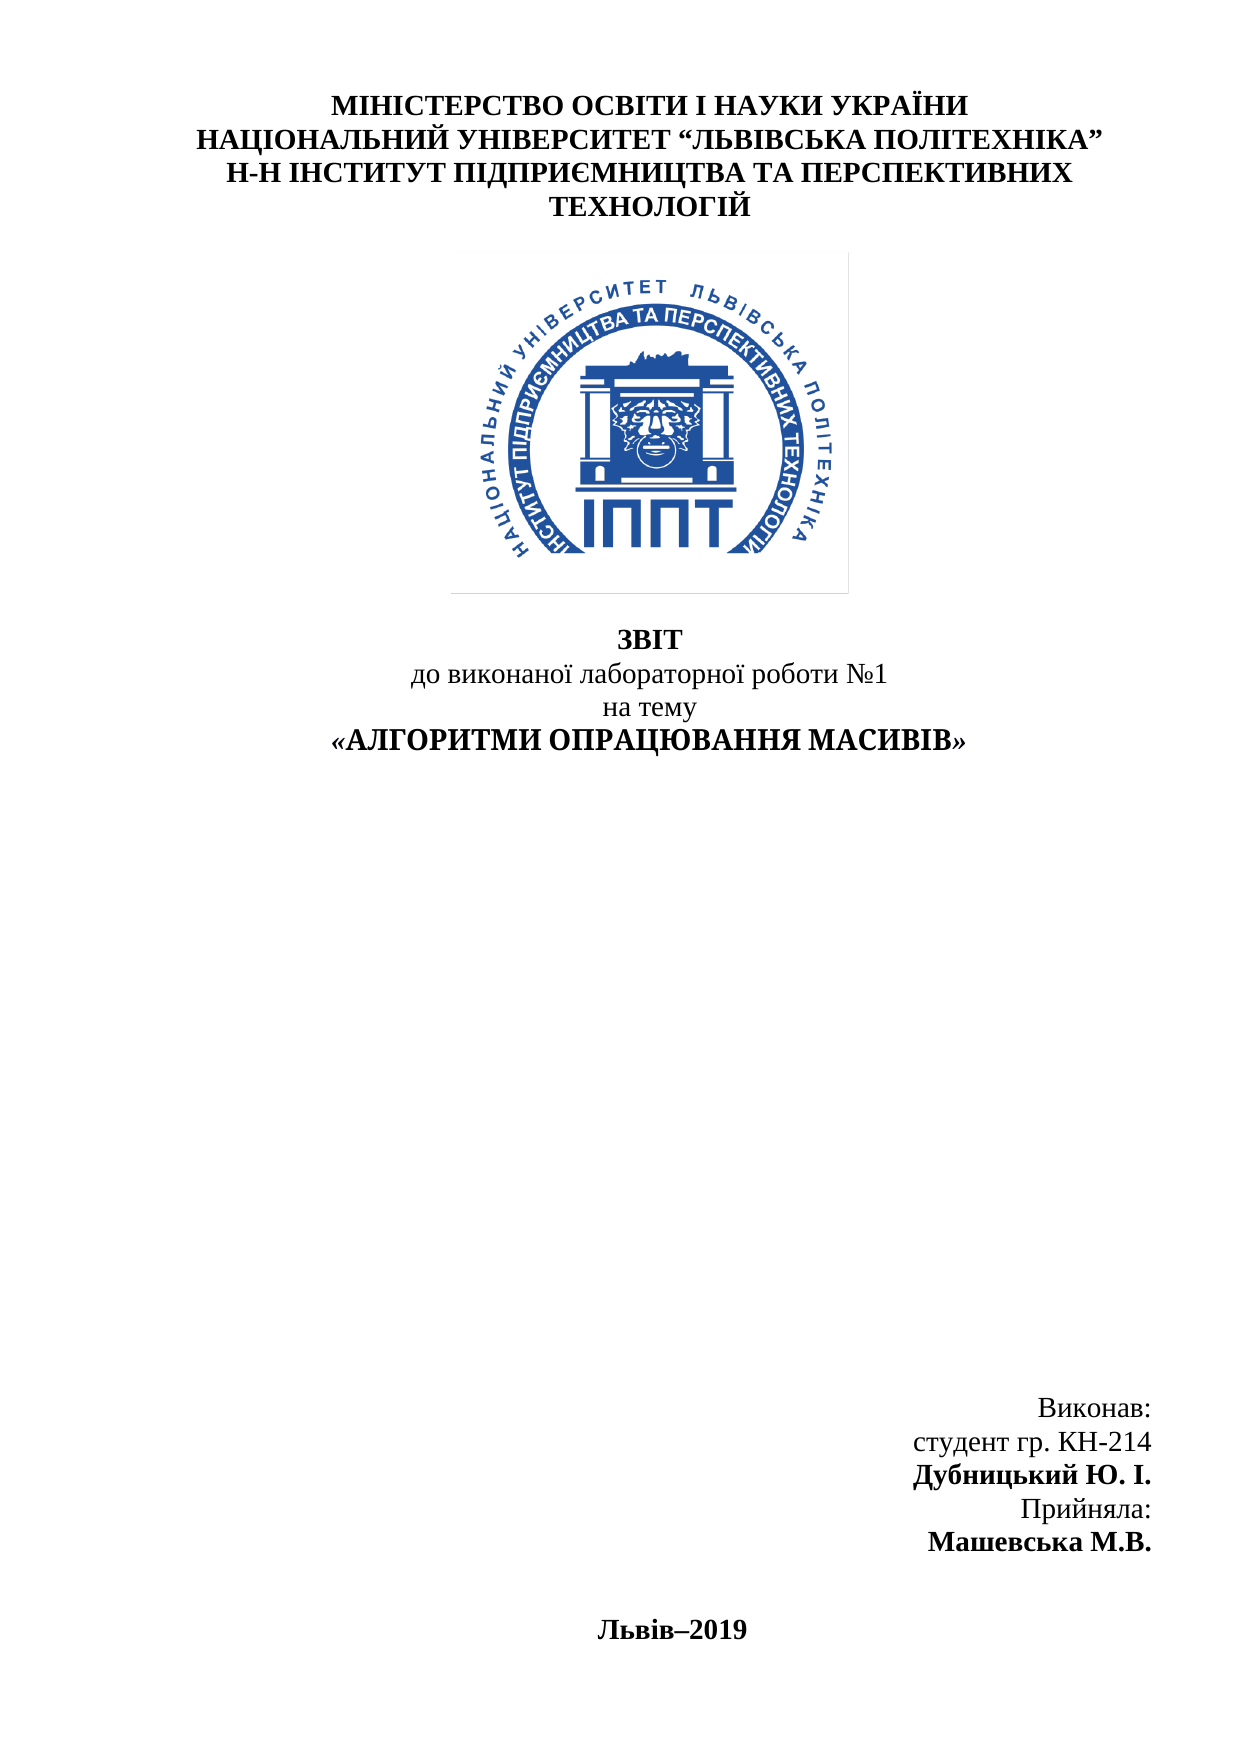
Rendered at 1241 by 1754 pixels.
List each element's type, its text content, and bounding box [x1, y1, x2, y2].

picture [450, 251, 849, 594]
text Львів–2019 [523, 1612, 1152, 1645]
text Дубницький Ю. І. [148, 1457, 1152, 1491]
text студент гр. КН-214 [148, 1424, 1152, 1457]
text НАЦІОНАЛЬНИЙ УНІВЕРСИТЕТ “ЛЬВІВСЬКА ПОЛІТЕХНІКА” [148, 122, 1152, 156]
text МІНІСТЕРСТВО ОСВІТИ І НАУКИ УКРАЇНИ [148, 88, 1152, 122]
text Виконав: [148, 1390, 1152, 1424]
text до виконаної лабораторної роботи №1 [148, 656, 1152, 689]
text Прийняла: [148, 1491, 1152, 1524]
text Машевська М.В. [148, 1524, 1152, 1558]
text «АЛГОРИТМИ ОПРАЦЮВАННЯ МАСИВІВ» [148, 723, 1149, 758]
text Н-Н ІНСТИТУТ ПІДПРИЄМНИЦТВА ТА ПЕРСПЕКТИВНИХ ТЕХНОЛОГІЙ [148, 156, 1152, 223]
text на тему [148, 689, 1152, 723]
text ЗВІТ [148, 622, 1152, 656]
